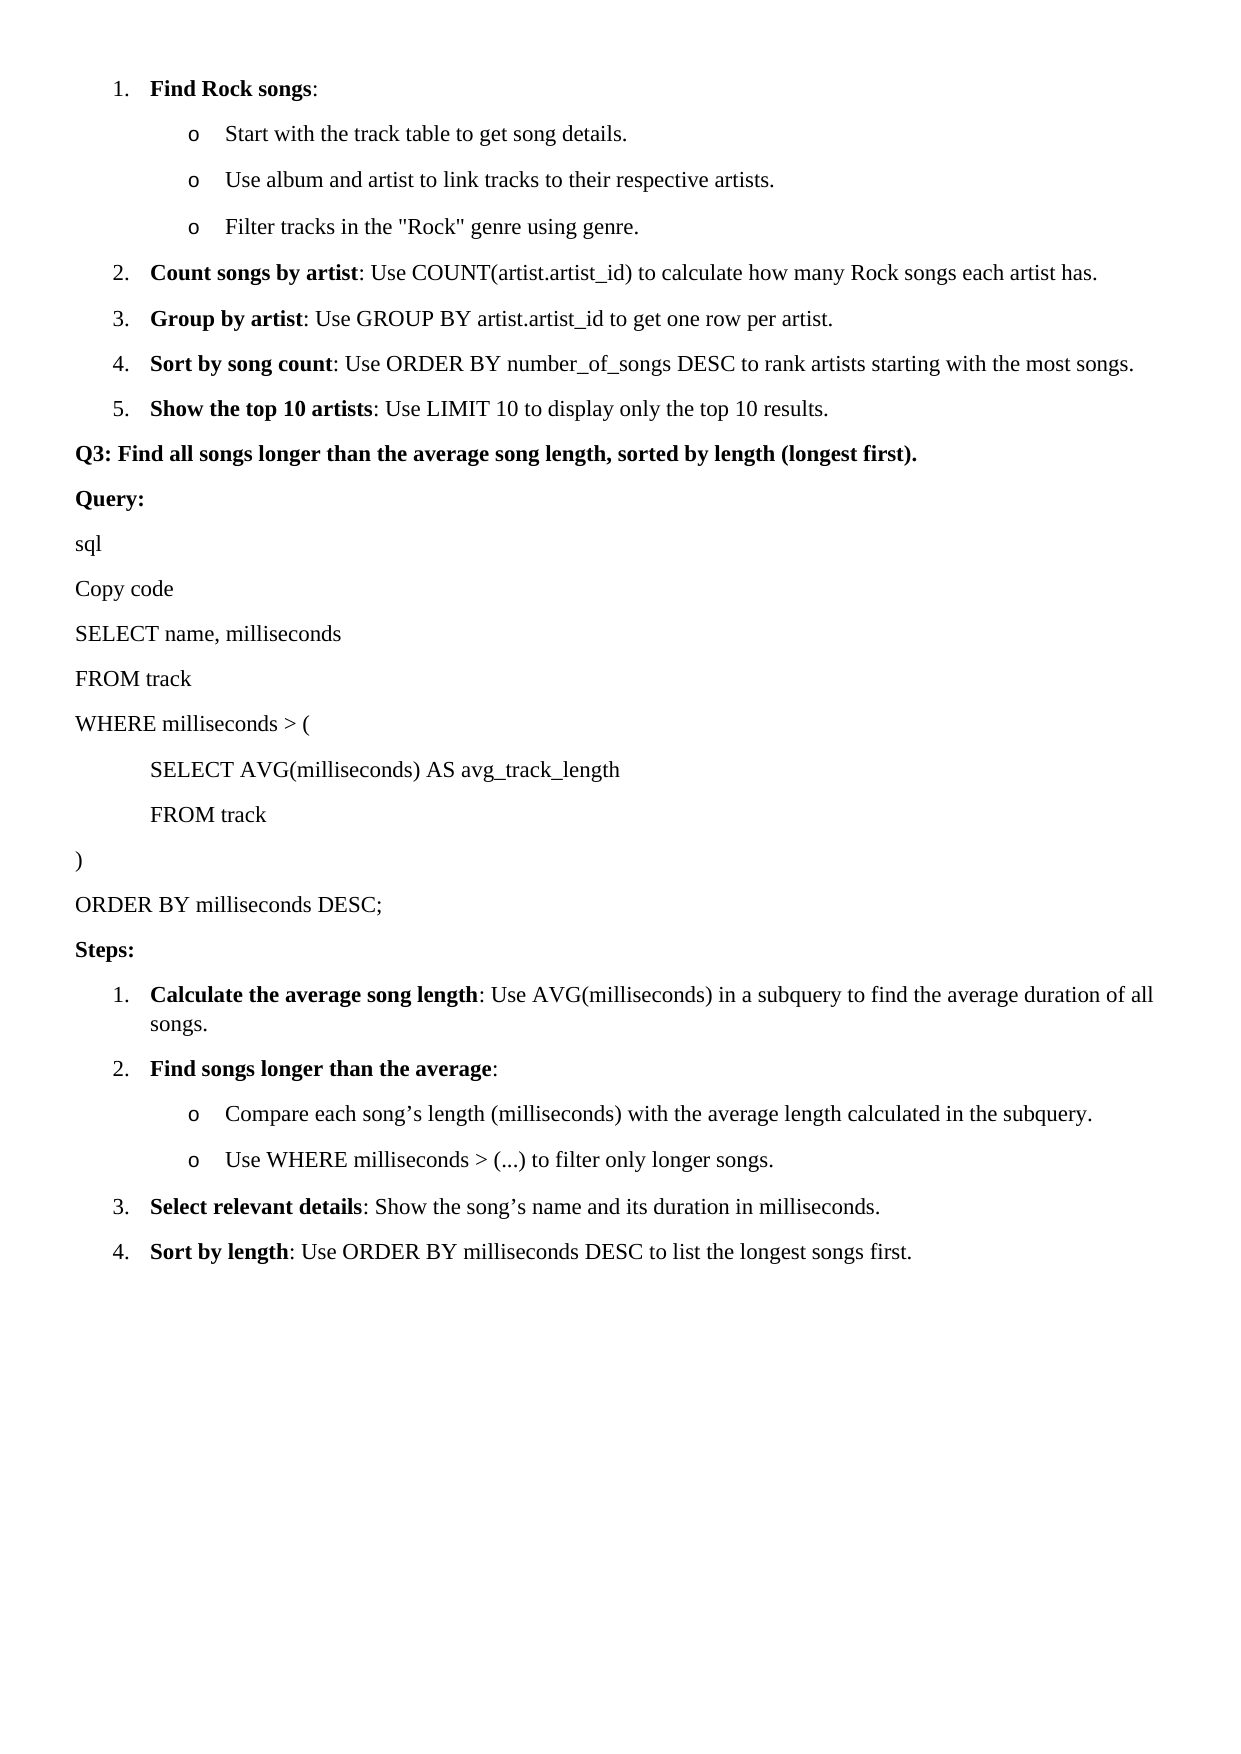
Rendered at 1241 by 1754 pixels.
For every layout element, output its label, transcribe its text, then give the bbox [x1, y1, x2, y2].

list Use WHERE milliseconds > (...) to filter only longer songs. [187, 1146, 1165, 1174]
list Compare each song’s length (milliseconds) with the average length calculated in the subquery. [187, 1100, 1165, 1127]
text SELECT AVG(milliseconds) AS avg_track_length [75, 756, 1165, 782]
text FROM track [75, 801, 1165, 827]
list Calculate the average song length: Use AVG(milliseconds) in a subquery to find the average duration of all songs. [112, 981, 1165, 1036]
list Start with the track table to get song details. [187, 120, 1165, 148]
list Sort by length: Use ORDER BY milliseconds DESC to list the longest songs first. [112, 1238, 1165, 1264]
text sql [75, 530, 1165, 556]
text FROM track [75, 665, 1165, 692]
text Steps: [75, 936, 1165, 962]
list Select relevant details: Show the song’s name and its duration in milliseconds. [112, 1193, 1165, 1219]
text ) [75, 846, 1165, 872]
text ORDER BY milliseconds DESC; [75, 891, 1165, 917]
list Find Rock songs: [112, 75, 1165, 101]
list Find songs longer than the average: [112, 1055, 1165, 1081]
list Filter tracks in the "Rock" genre using genre. [187, 213, 1165, 241]
list Show the top 10 artists: Use LIMIT 10 to display only the top 10 results. [112, 395, 1165, 421]
text WHERE milliseconds > ( [75, 711, 1165, 737]
text Q3: Find all songs longer than the average song length, sorted by length (longest first). [75, 440, 1165, 466]
text Query: [75, 485, 1165, 511]
list Group by artist: Use GROUP BY artist.artist_id to get one row per artist. [112, 304, 1165, 331]
text SELECT name, milliseconds [75, 620, 1165, 647]
list Sort by song count: Use ORDER BY number_of_songs DESC to rank artists starting with the most songs. [112, 350, 1165, 376]
list Count songs by artist: Use COUNT(artist.artist_id) to calculate how many Rock songs each artist has. [112, 259, 1165, 286]
list Use album and artist to link tracks to their respective artists. [187, 167, 1165, 194]
text Copy code [75, 575, 1165, 602]
